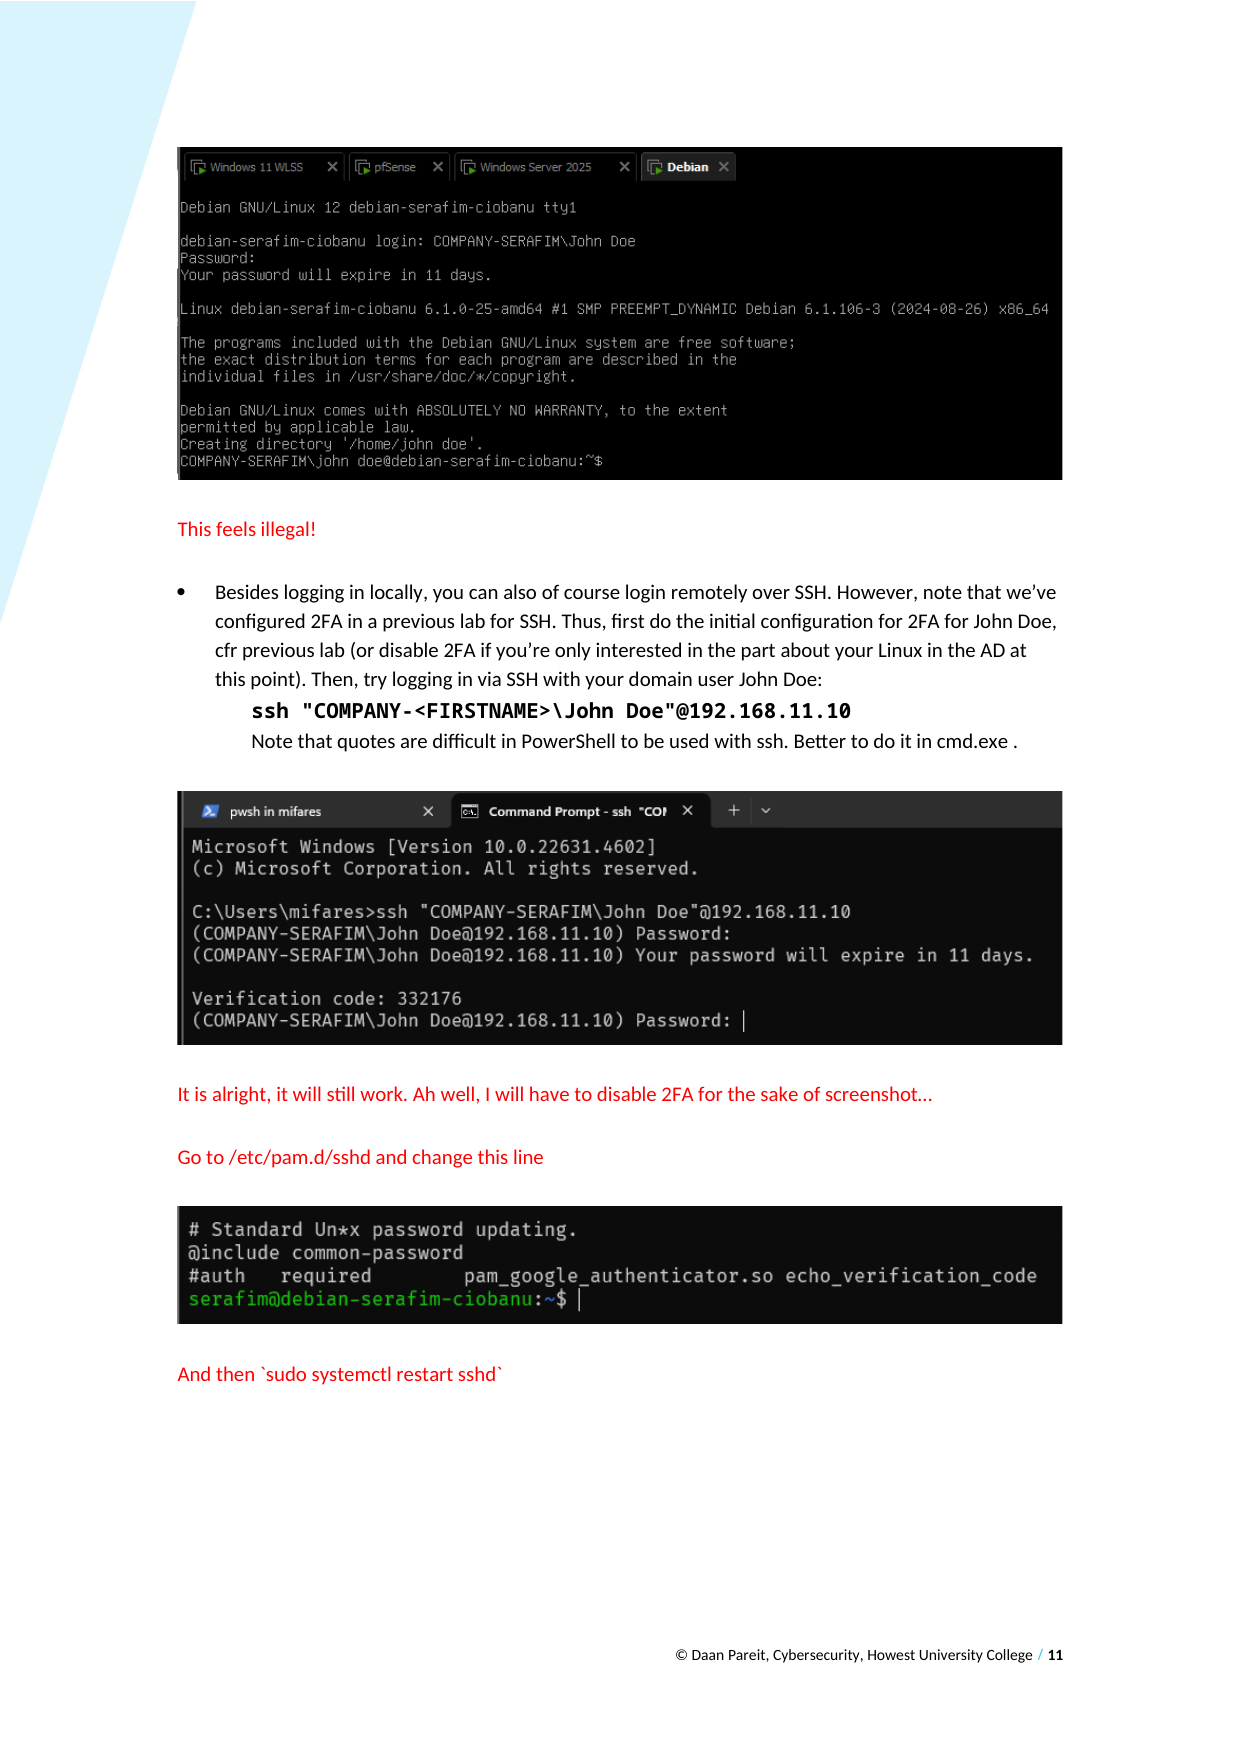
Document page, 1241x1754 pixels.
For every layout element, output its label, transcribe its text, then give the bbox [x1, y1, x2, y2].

list Besides logging in locally, you can also of course login remotely over SSH. However, note that we’ve configured 2FA in a previous lab for SSH. Thus, first do the initial configuration for 2FA for John Doe, cfr previous lab (or disable 2FA if you’re only interested in the part about your Linux in the AD at this point). Then, try logging in via SSH with your domain user John Doe: [177, 579, 1063, 692]
list ssh "COMPANY-<FIRSTNAME>\John Doe"@192.168.11.10 [215, 696, 1063, 724]
text It is alright, it will still work. Ah well, I will have to disable 2FA for the sake of screenshot… [177, 1082, 1063, 1107]
list Note that quotes are difficult in PowerShell to be used with ssh. Better to do it in cmd.exe . [215, 728, 1063, 754]
text Go to /etc/pam.d/sshd and change this line [177, 1144, 1063, 1169]
picture [0, 1, 1179, 1324]
text And then `sudo systemctl restart sshd` [177, 1361, 1063, 1386]
text This feels illegal! [177, 517, 1063, 542]
